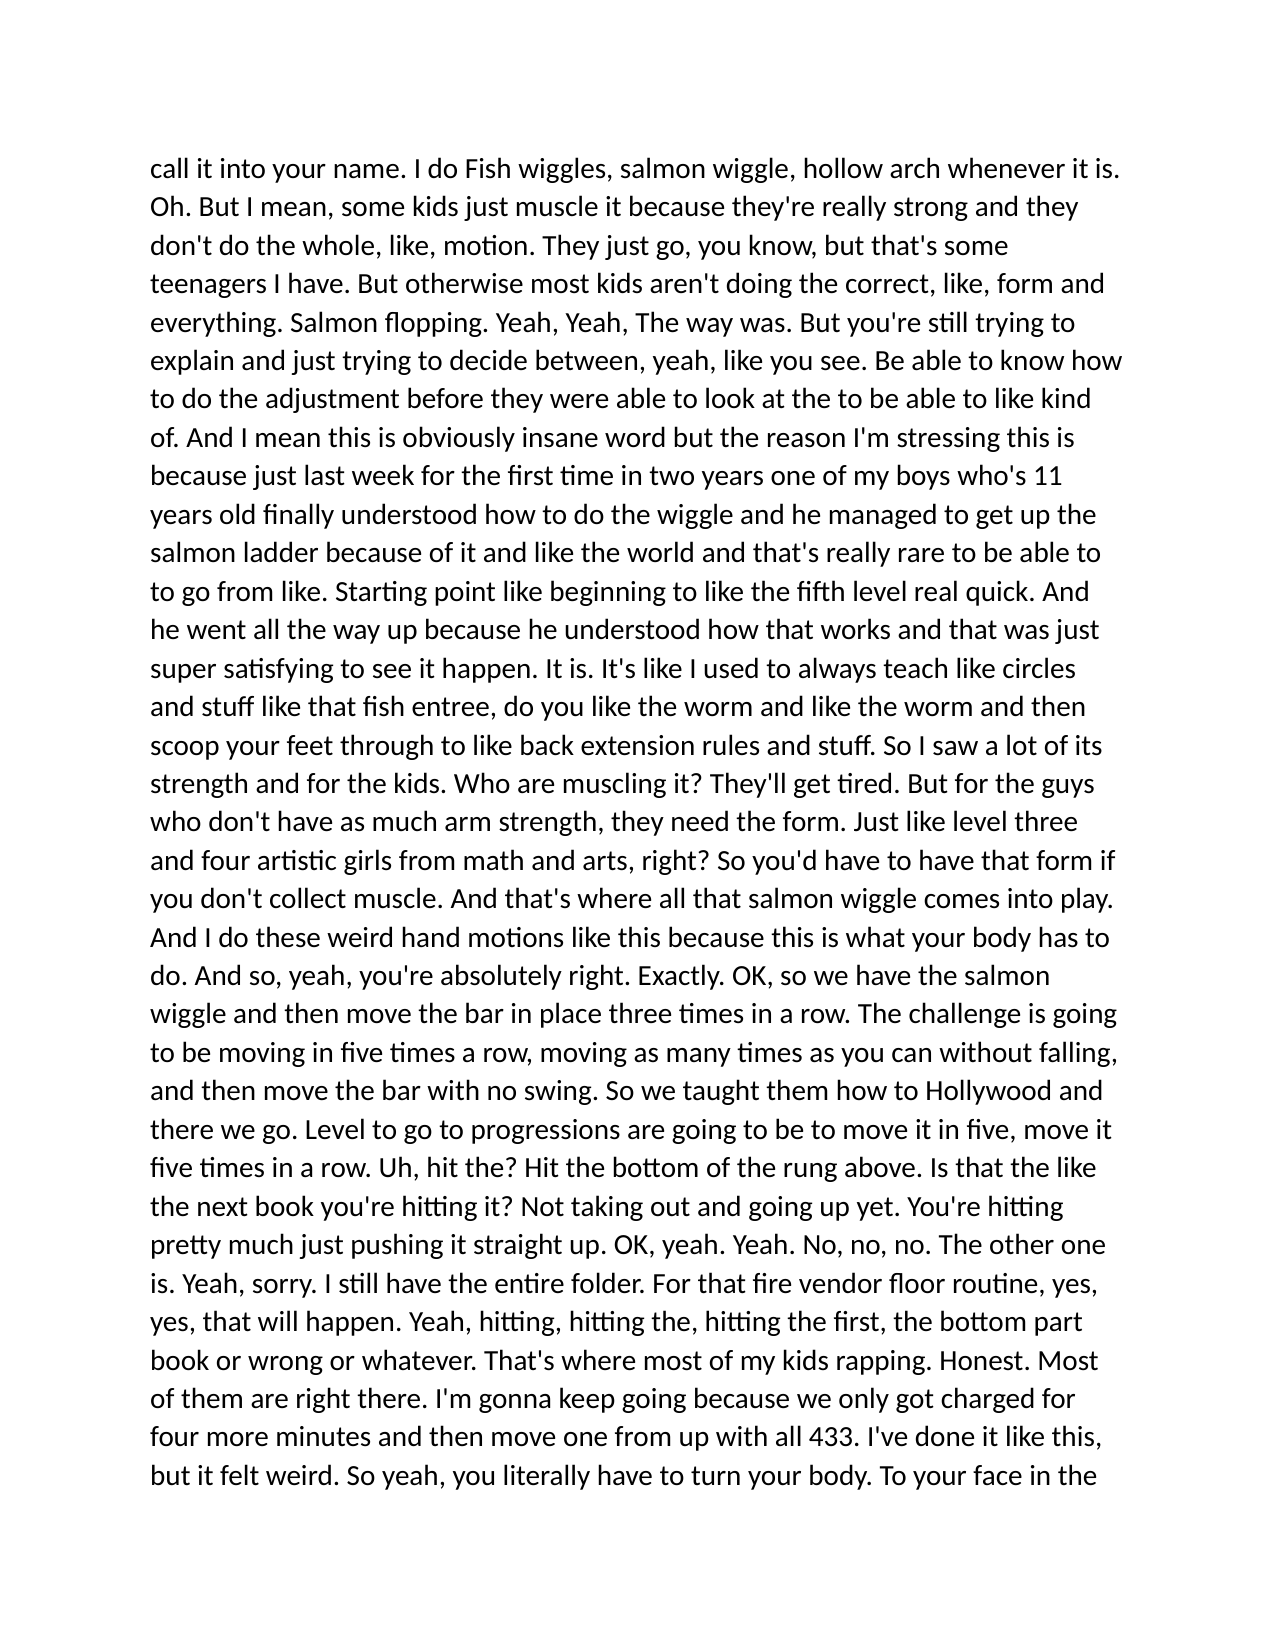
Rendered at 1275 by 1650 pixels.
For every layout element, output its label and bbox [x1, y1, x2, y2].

text [150, 150, 1125, 1492]
